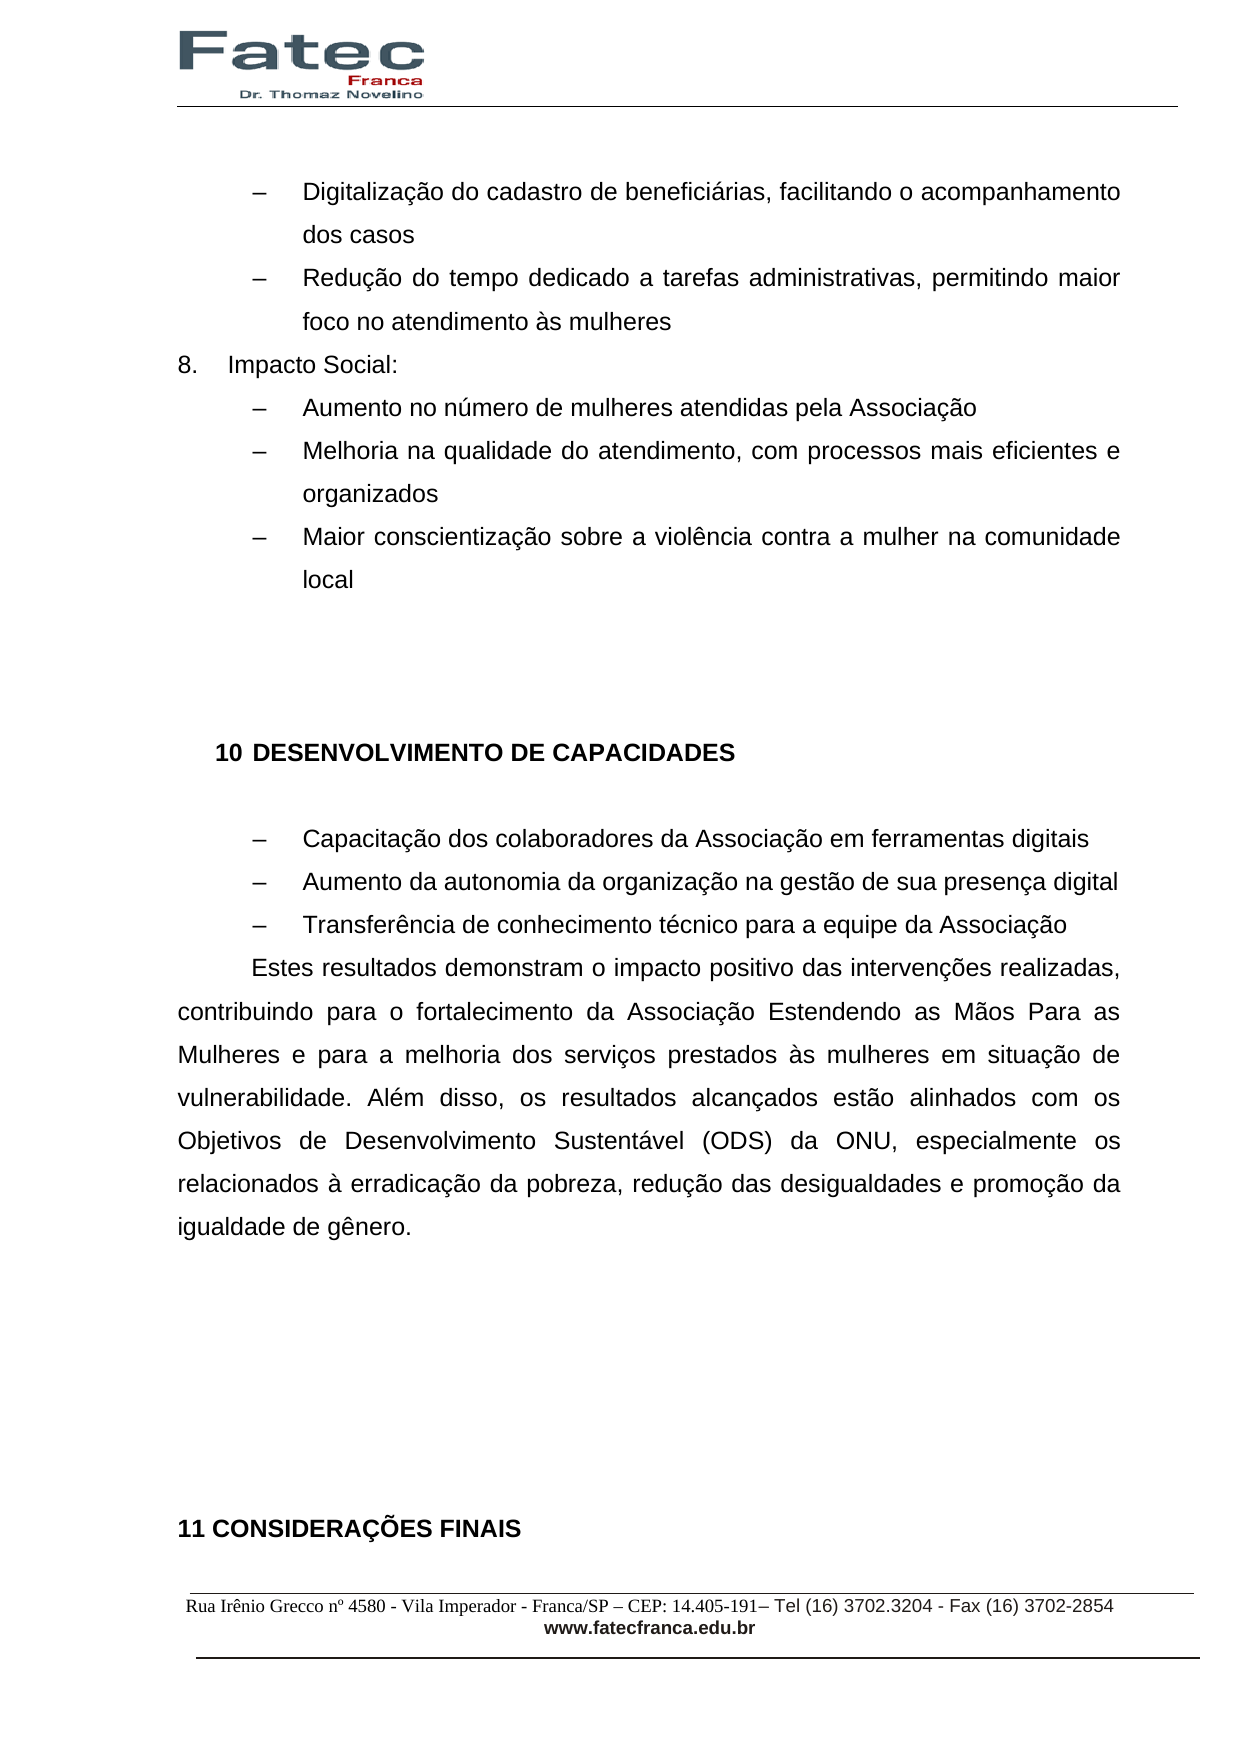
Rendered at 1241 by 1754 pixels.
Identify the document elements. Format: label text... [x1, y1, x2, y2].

list Impacto Social: [177, 350, 1122, 378]
list Maior conscientização sobre a violência contra a mulher na comunidade local [252, 522, 1122, 594]
list Aumento da autonomia da organização na gestão de sua presença digital [252, 867, 1122, 896]
list Digitalização do cadastro de beneficiárias, facilitando o acompanhamento dos casos [252, 177, 1122, 249]
text Estes resultados demonstram o impacto positivo das intervenções realizadas, contribuindo para o fortalecimento da Associação Estendendo as Mãos Para as Mulheres e para a melhoria dos serviços prestados às mulheres em situação de vulnerabilidade. Além disso, os resultados alcançados estão alinhados com os Objetivos de Desenvolvimento Sustentável (ODS) da ONU, especialmente os relacionados à erradicação da pobreza, redução das desigualdades e promoção da igualdade de gênero. [177, 953, 1122, 1241]
list Transferência de conhecimento técnico para a equipe da Associação [252, 910, 1122, 939]
picture [177, 28, 428, 100]
list Capacitação dos colaboradores da Associação em ferramentas digitais [252, 824, 1122, 853]
text 11 CONSIDERAÇÕES FINAIS [177, 1514, 1122, 1543]
list Melhoria na qualidade do atendimento, com processos mais eficientes e organizados [252, 436, 1122, 508]
list DESENVOLVIMENTO DE CAPACIDADES [215, 738, 1122, 767]
list Aumento no número de mulheres atendidas pela Associação [252, 393, 1122, 422]
list Redução do tempo dedicado a tarefas administrativas, permitindo maior foco no atendimento às mulheres [252, 263, 1122, 335]
